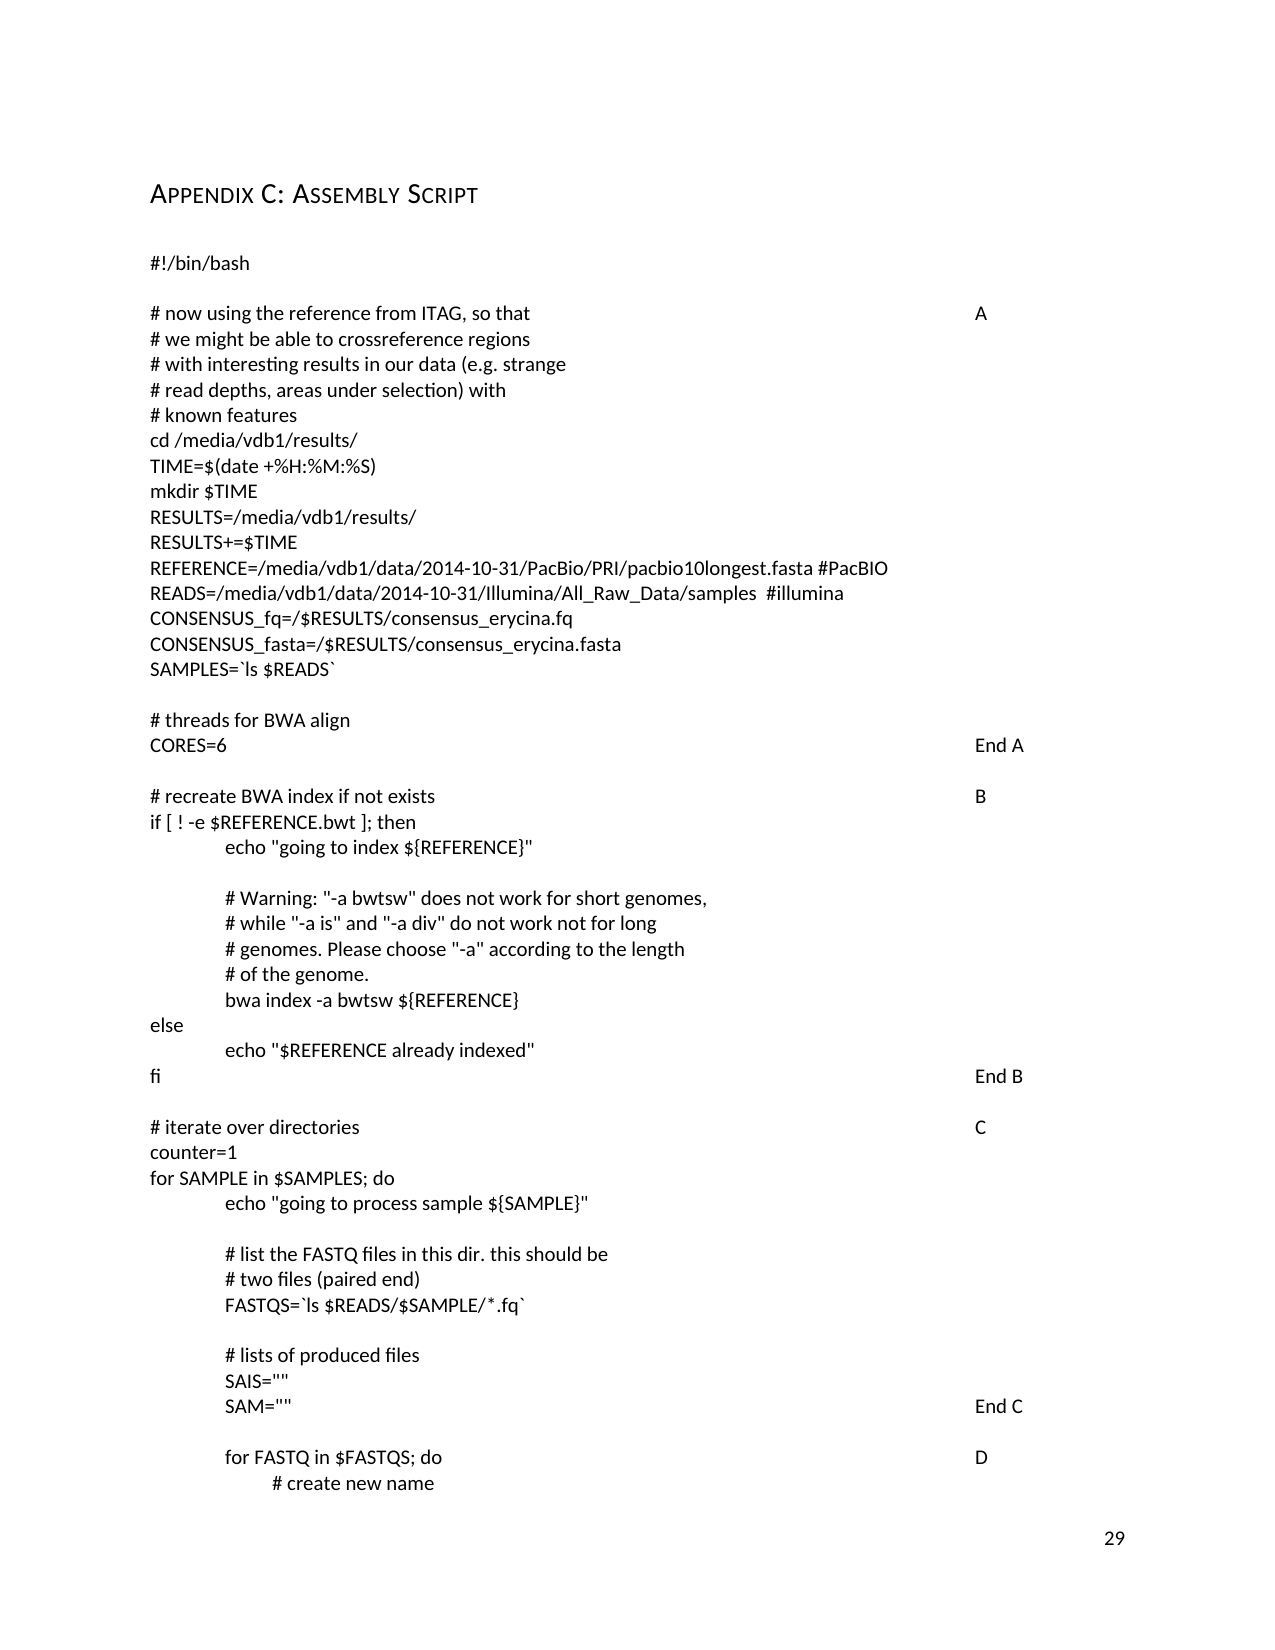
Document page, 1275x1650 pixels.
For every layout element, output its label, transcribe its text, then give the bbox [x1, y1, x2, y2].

text # Warning: "-a bwtsw" does not work for short genomes, [150, 885, 1125, 911]
text CONSENSUS_fasta=/$RESULTS/consensus_erycina.fasta [150, 631, 1125, 656]
text # list the FASTQ files in this dir. this should be [150, 1241, 1125, 1266]
text RESULTS+=$TIME [150, 529, 1125, 555]
text SAM="" End C [150, 1393, 1125, 1419]
text else [150, 1012, 1125, 1038]
text # now using the reference from ITAG, so that A [150, 301, 1125, 326]
text echo "$REFERENCE already indexed" [150, 1038, 1125, 1063]
text # read depths, areas under selection) with [150, 377, 1125, 402]
text counter=1 [150, 1139, 1125, 1165]
text # of the genome. [150, 961, 1125, 987]
text CORES=6 End A [150, 733, 1125, 758]
text CONSENSUS_fq=/$RESULTS/consensus_erycina.fq [150, 606, 1125, 631]
text # threads for BWA align [150, 707, 1125, 733]
text if [ ! -e $REFERENCE.bwt ]; then [150, 809, 1125, 834]
text for SAMPLE in $SAMPLES; do [150, 1165, 1125, 1190]
text # create new name [150, 1470, 1125, 1495]
text # lists of produced files [150, 1343, 1125, 1368]
text cd /media/vdb1/results/ [150, 428, 1125, 453]
text SAMPLES=`ls $READS` [150, 656, 1125, 682]
text RESULTS=/media/vdb1/results/ [150, 504, 1125, 529]
text #!/bin/bash [150, 250, 1125, 275]
text # while "-a is" and "-a div" do not work not for long [150, 911, 1125, 936]
text echo "going to index ${REFERENCE}" [150, 834, 1125, 860]
text TIME=$(date +%H:%M:%S) [150, 453, 1125, 478]
text # genomes. Please choose "-a" according to the length [150, 936, 1125, 961]
text # known features [150, 402, 1125, 428]
text # iterate over directories C [150, 1114, 1125, 1139]
text READS=/media/vdb1/data/2014-10-31/Illumina/All_Raw_Data/samples #illumina [150, 580, 1125, 606]
text # two files (paired end) [150, 1266, 1125, 1292]
text mkdir $TIME [150, 478, 1125, 504]
text # with interesting results in our data (e.g. strange [150, 351, 1125, 377]
text SAIS="" [150, 1368, 1125, 1393]
text FASTQS=`ls $READS/$SAMPLE/*.fq` [150, 1292, 1125, 1317]
text # we might be able to crossreference regions [150, 326, 1125, 351]
text for FASTQ in $FASTQS; do D [150, 1444, 1125, 1470]
text # recreate BWA index if not exists B [150, 783, 1125, 809]
text echo "going to process sample ${SAMPLE}" [150, 1190, 1125, 1216]
text REFERENCE=/media/vdb1/data/2014-10-31/PacBio/PRI/pacbio10longest.fasta #PacBIO [150, 555, 1125, 580]
subtitle Appendix C: Assembly Script [150, 175, 1125, 211]
text bwa index -a bwtsw ${REFERENCE} [150, 987, 1125, 1012]
text fi End B [150, 1063, 1125, 1088]
